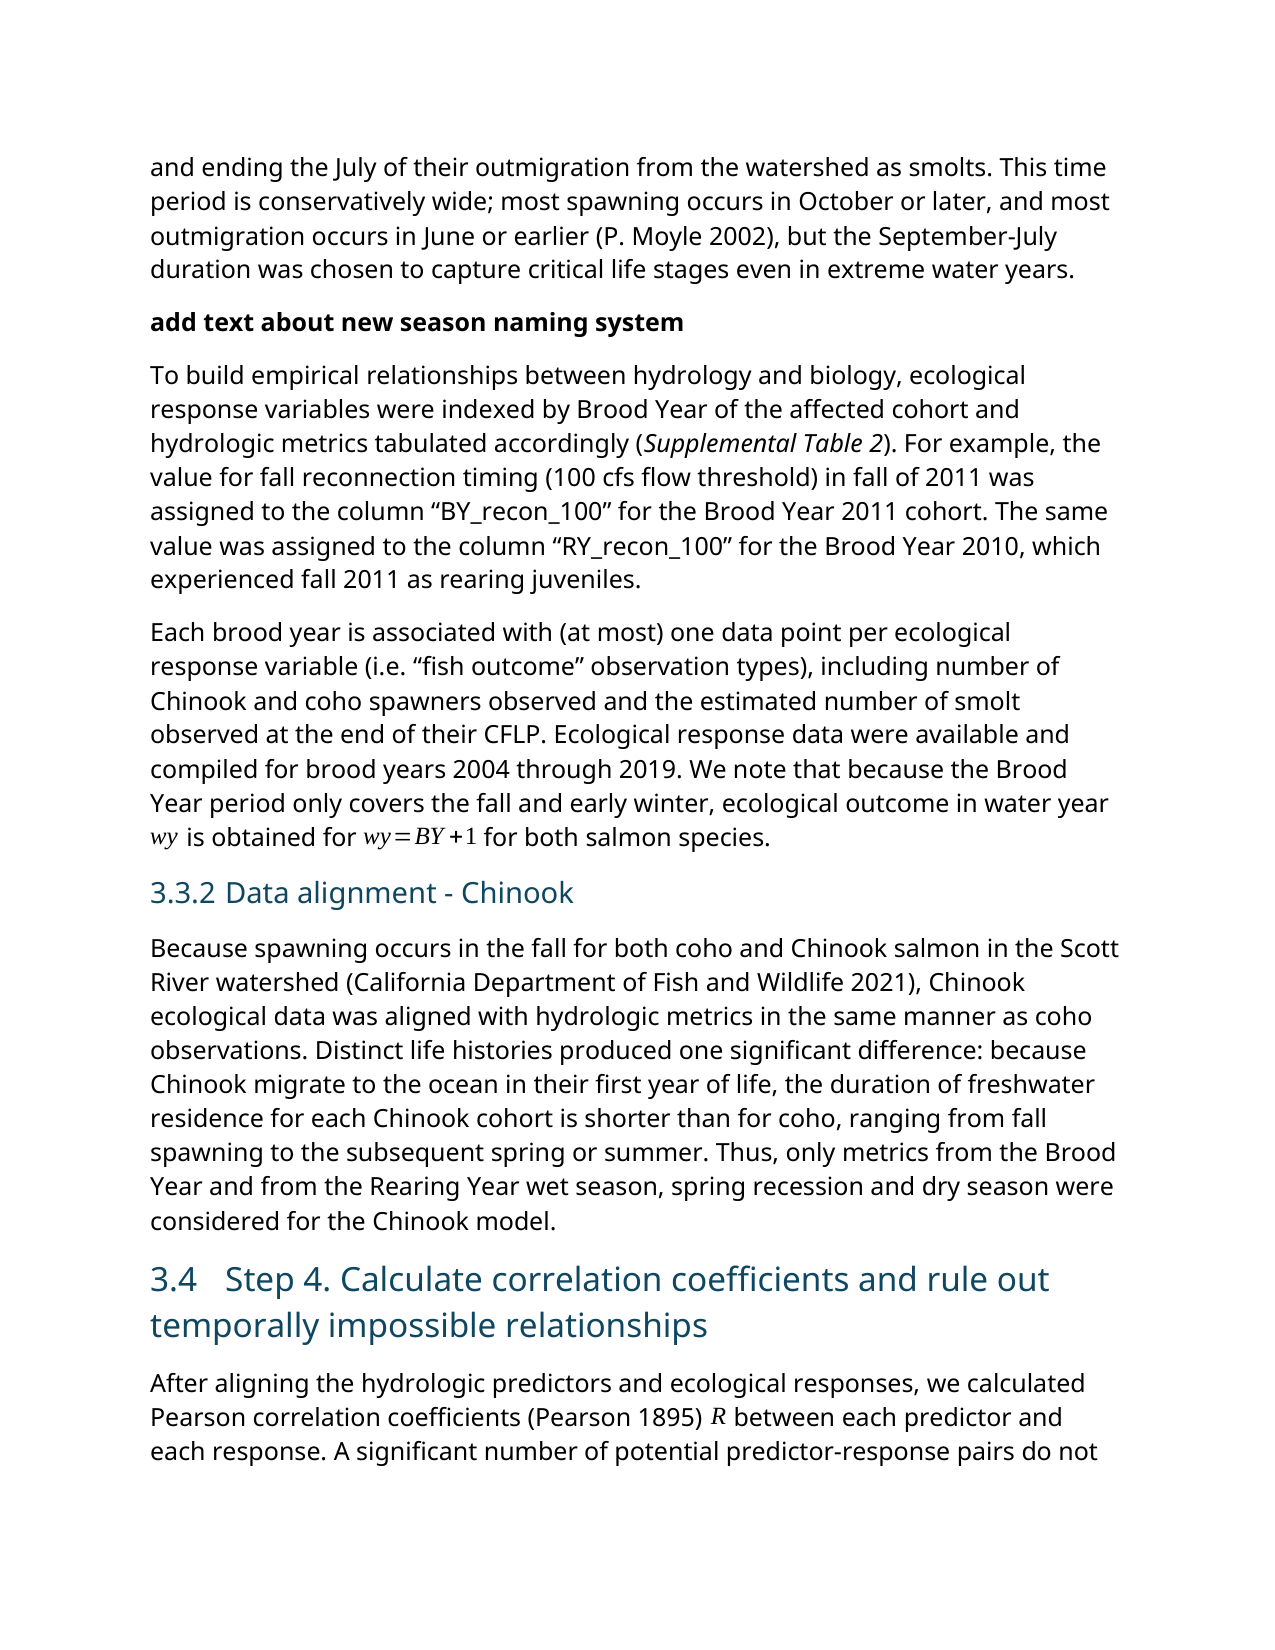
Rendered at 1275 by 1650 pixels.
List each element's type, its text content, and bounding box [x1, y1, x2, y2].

text add text about new season naming system [150, 305, 1125, 339]
text Because spawning occurs in the fall for both coho and Chinook salmon in the Scott River watershed (California Department of Fish and Wildlife 2021), Chinook ecological data was aligned with hydrologic metrics in the same manner as coho observations. Distinct life histories produced one significant difference: because Chinook migrate to the ocean in their first year of life, the duration of freshwater residence for each Chinook cohort is shorter than for coho, ranging from fall spawning to the subsequent spring or summer. Thus, only metrics from the Brood Year and from the Rearing Year wet season, spring recession and dry season were considered for the Chinook model. [150, 931, 1125, 1237]
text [150, 150, 1125, 286]
text To build empirical relationships between hydrology and biology, ecological response variables were indexed by Brood Year of the affected cohort and hydrologic metrics tabulated accordingly (Supplemental Table 2). For example, the value for fall reconnection timing (100 cfs flow threshold) in fall of 2011 was assigned to the column “BY_recon_100” for the Brood Year 2011 cohort. The same value was assigned to the column “RY_recon_100” for the Brood Year 2010, which experienced fall 2011 as rearing juveniles. [150, 358, 1125, 596]
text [150, 1366, 1125, 1468]
text Each brood year is associated with (at most) one data point per ecological response variable (i.e. “fish outcome” observation types), including number of Chinook and coho spawners observed and the estimated number of smolt observed at the end of their CFLP. Ecological response data were available and compiled for brood years 2004 through 2019. We note that because the Brood Year period only covers the fall and early winter, ecological outcome in water year is obtained for for both salmon species. [150, 615, 1125, 853]
subtitle 3.3.2 Data alignment - Chinook [150, 872, 1125, 912]
subtitle 3.4 Step 4. Calculate correlation coefficients and rule out temporally impossible relationships [150, 1256, 1125, 1347]
